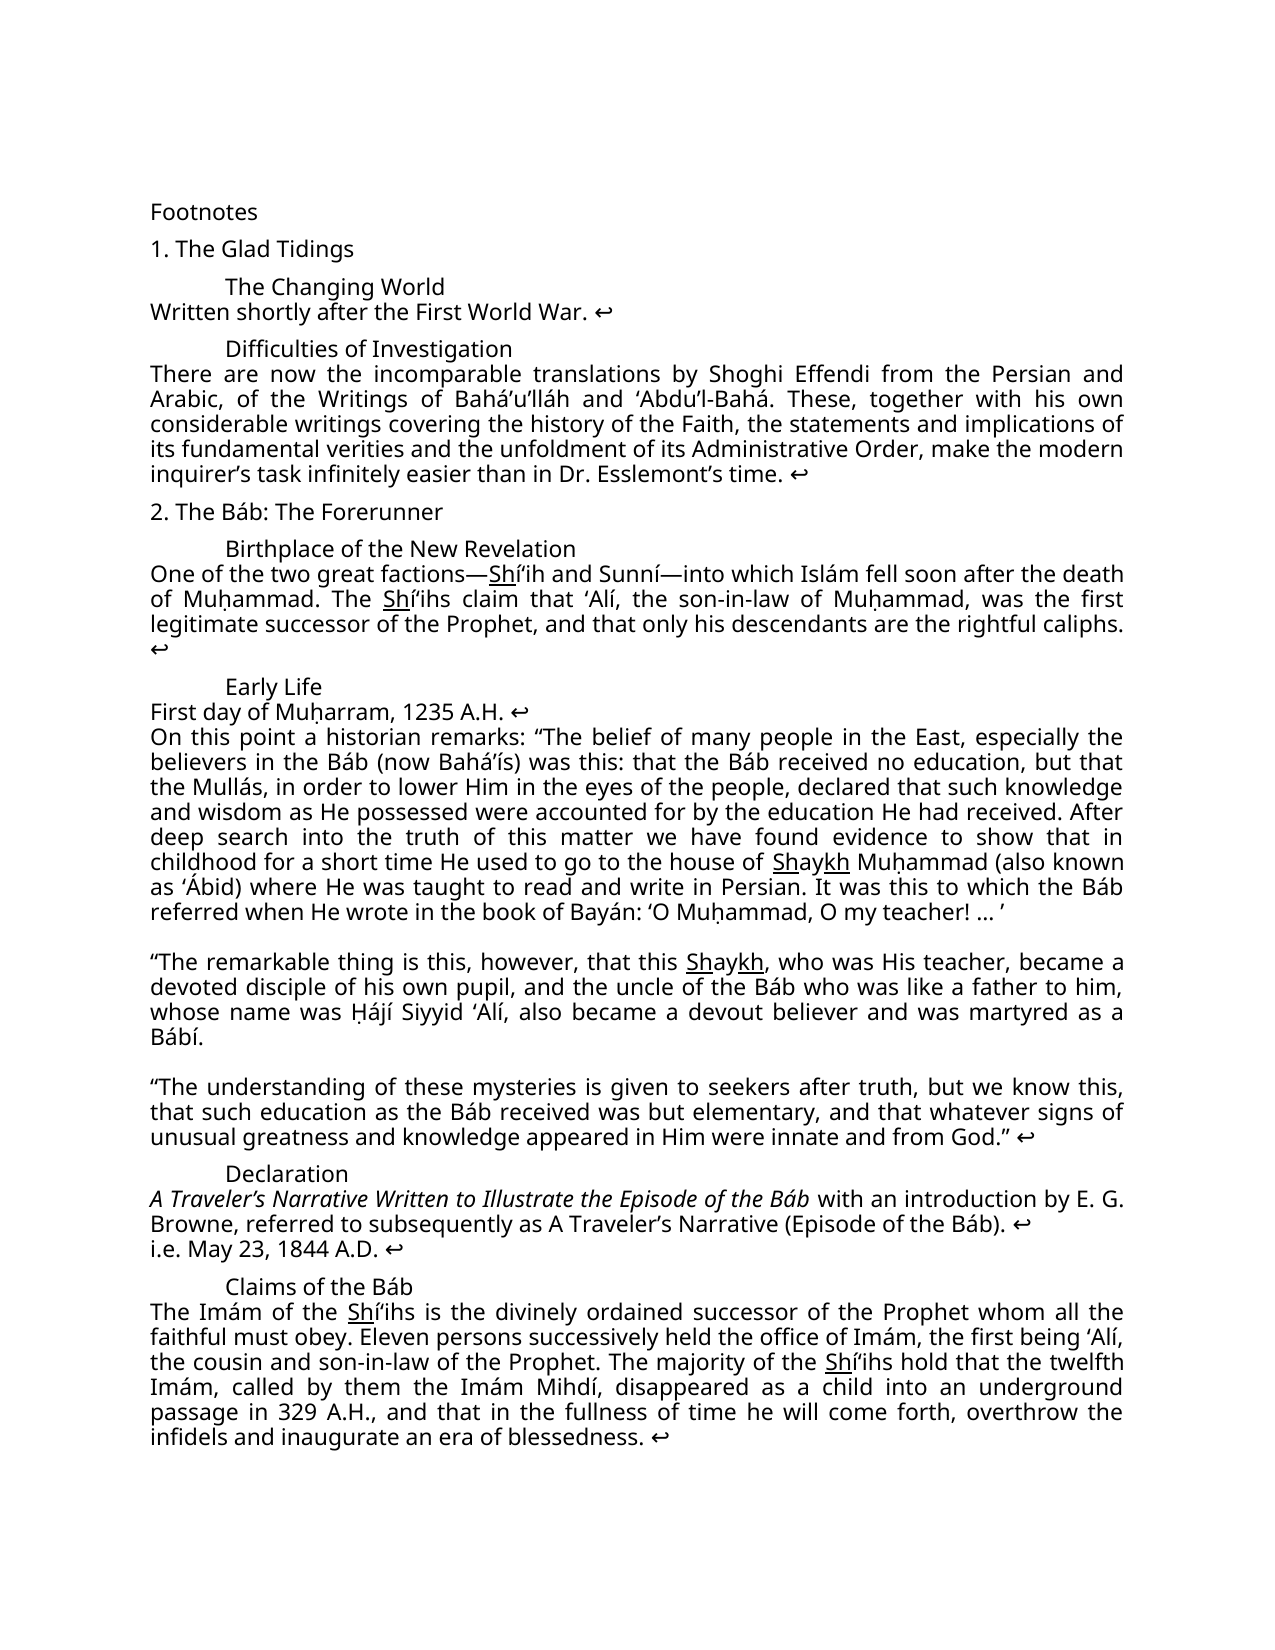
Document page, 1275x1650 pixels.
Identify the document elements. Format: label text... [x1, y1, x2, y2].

list First day of Muḥarram, 1235 A.H. ↩ [150, 700, 1125, 725]
text Difficulties of Investigation [225, 337, 1125, 362]
text 2. The Báb: The Forerunner [150, 500, 1125, 525]
text The Changing World [225, 275, 1125, 300]
text 1. The Glad Tidings [150, 237, 1125, 262]
list On this point a historian remarks: “The belief of many people in the East, especially the believers in the Báb (now Bahá’ís) was this: that the Báb received no education, but that the Mullás, in order to lower Him in the eyes of the people, declared that such knowledge and wisdom as He possessed were accounted for by the education He had received. After deep search into the truth of this matter we have found evidence to show that in childhood for a short time He used to go to the house of Shaykh Muḥammad (also known as ‘Ábid) where He was taught to read and write in Persian. It was this to which the Báb referred when He wrote in the book of Bayán: ‘O Muḥammad, O my teacher! … ’ “The remarkable thing is this, however, that this Shaykh, who was His teacher, became a devoted disciple of his own pupil, and the uncle of the Báb who was like a father to him, whose name was Ḥájí Siyyid ‘Alí, also became a devout believer and was martyred as a Bábí. “The understanding of these mysteries is given to seekers after truth, but we know this, that such education as the Báb received was but elementary, and that whatever signs of unusual greatness and knowledge appeared in Him were innate and from God.” ↩ [150, 725, 1125, 1150]
text Declaration [225, 1162, 1125, 1187]
list There are now the incomparable translations by Shoghi Effendi from the Persian and Arabic, of the Writings of Bahá’u’lláh and ‘Abdu’l-Bahá. These, together with his own considerable writings covering the history of the Faith, the statements and implications of its fundamental verities and the unfoldment of its Administrative Order, make the modern inquirer’s task infinitely easier than in Dr. Esslemont’s time. ↩ [150, 362, 1125, 487]
list A Traveler’s Narrative Written to Illustrate the Episode of the Báb with an introduction by E. G. Browne, referred to subsequently as A Traveler’s Narrative (Episode of the Báb). ↩ [150, 1187, 1125, 1237]
text Claims of the Báb [225, 1275, 1125, 1300]
list i.e. May 23, 1844 A.D. ↩ [150, 1237, 1125, 1262]
text Early Life [225, 675, 1125, 700]
list One of the two great factions—Shí‘ih and Sunní—into which Islám fell soon after the death of Muḥammad. The Shí‘ihs claim that ‘Alí, the son-in-law of Muḥammad, was the first legitimate successor of the Prophet, and that only his descendants are the rightful caliphs. ↩ [150, 562, 1125, 662]
text Birthplace of the New Revelation [225, 537, 1125, 562]
list The Imám of the Shí‘ihs is the divinely ordained successor of the Prophet whom all the faithful must obey. Eleven persons successively held the office of Imám, the first being ‘Alí, the cousin and son-in-law of the Prophet. The majority of the Shí‘ihs hold that the twelfth Imám, called by them the Imám Mihdí, disappeared as a child into an underground passage in 329 A.H., and that in the fullness of time he will come forth, overthrow the infidels and inaugurate an era of blessedness. ↩ [150, 1300, 1125, 1450]
list Written shortly after the First World War. ↩ [150, 300, 1125, 325]
